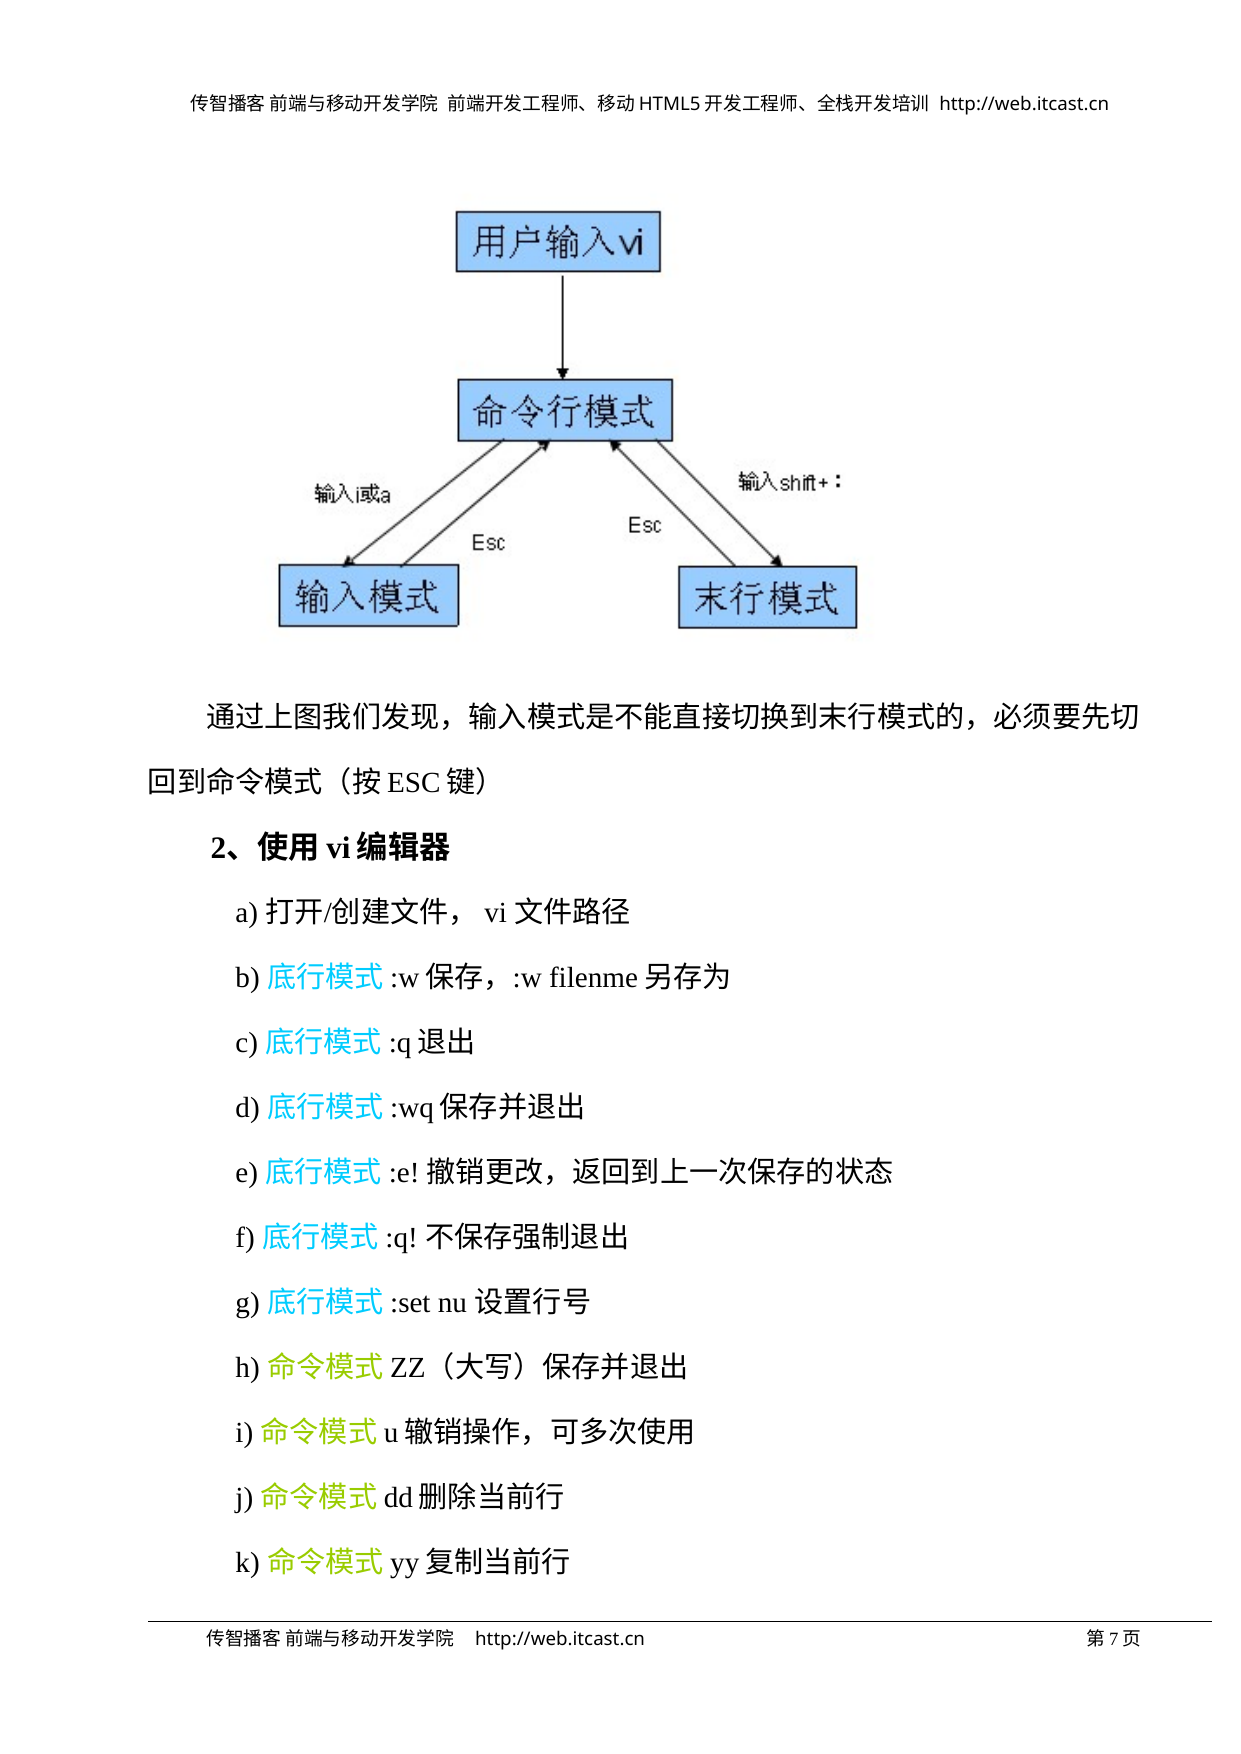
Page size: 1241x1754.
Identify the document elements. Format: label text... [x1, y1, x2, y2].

text c) 底行模式 :q退出 [148, 1007, 1152, 1072]
text 2、使用vi编辑器 [148, 812, 1152, 877]
text 通过上图我们发现，输入模式是不能直接切换到末行模式的，必须要先切回到命令模式（按ESC键） [148, 682, 1152, 812]
text b) 底行模式 :w保存，:w filenme另存为 [148, 942, 1152, 1007]
text e) 底行模式 :e! 撤销更改，返回到上一次保存的状态 [148, 1137, 1152, 1202]
text j) 命令模式 dd删除当前行 [148, 1462, 1152, 1527]
text i) 命令模式 u辙销操作，可多次使用 [148, 1397, 1152, 1462]
text h) 命令模式 ZZ（大写）保存并退出 [148, 1332, 1152, 1397]
text d) 底行模式 :wq保存并退出 [148, 1072, 1152, 1137]
text g) 底行模式 :set nu 设置行号 [148, 1267, 1152, 1332]
picture [206, 166, 934, 678]
text f) 底行模式 :q! 不保存强制退出 [148, 1202, 1152, 1267]
text k) 命令模式 yy复制当前行 [148, 1527, 1152, 1592]
text a) 打开/创建文件， vi 文件路径 [148, 877, 1152, 942]
